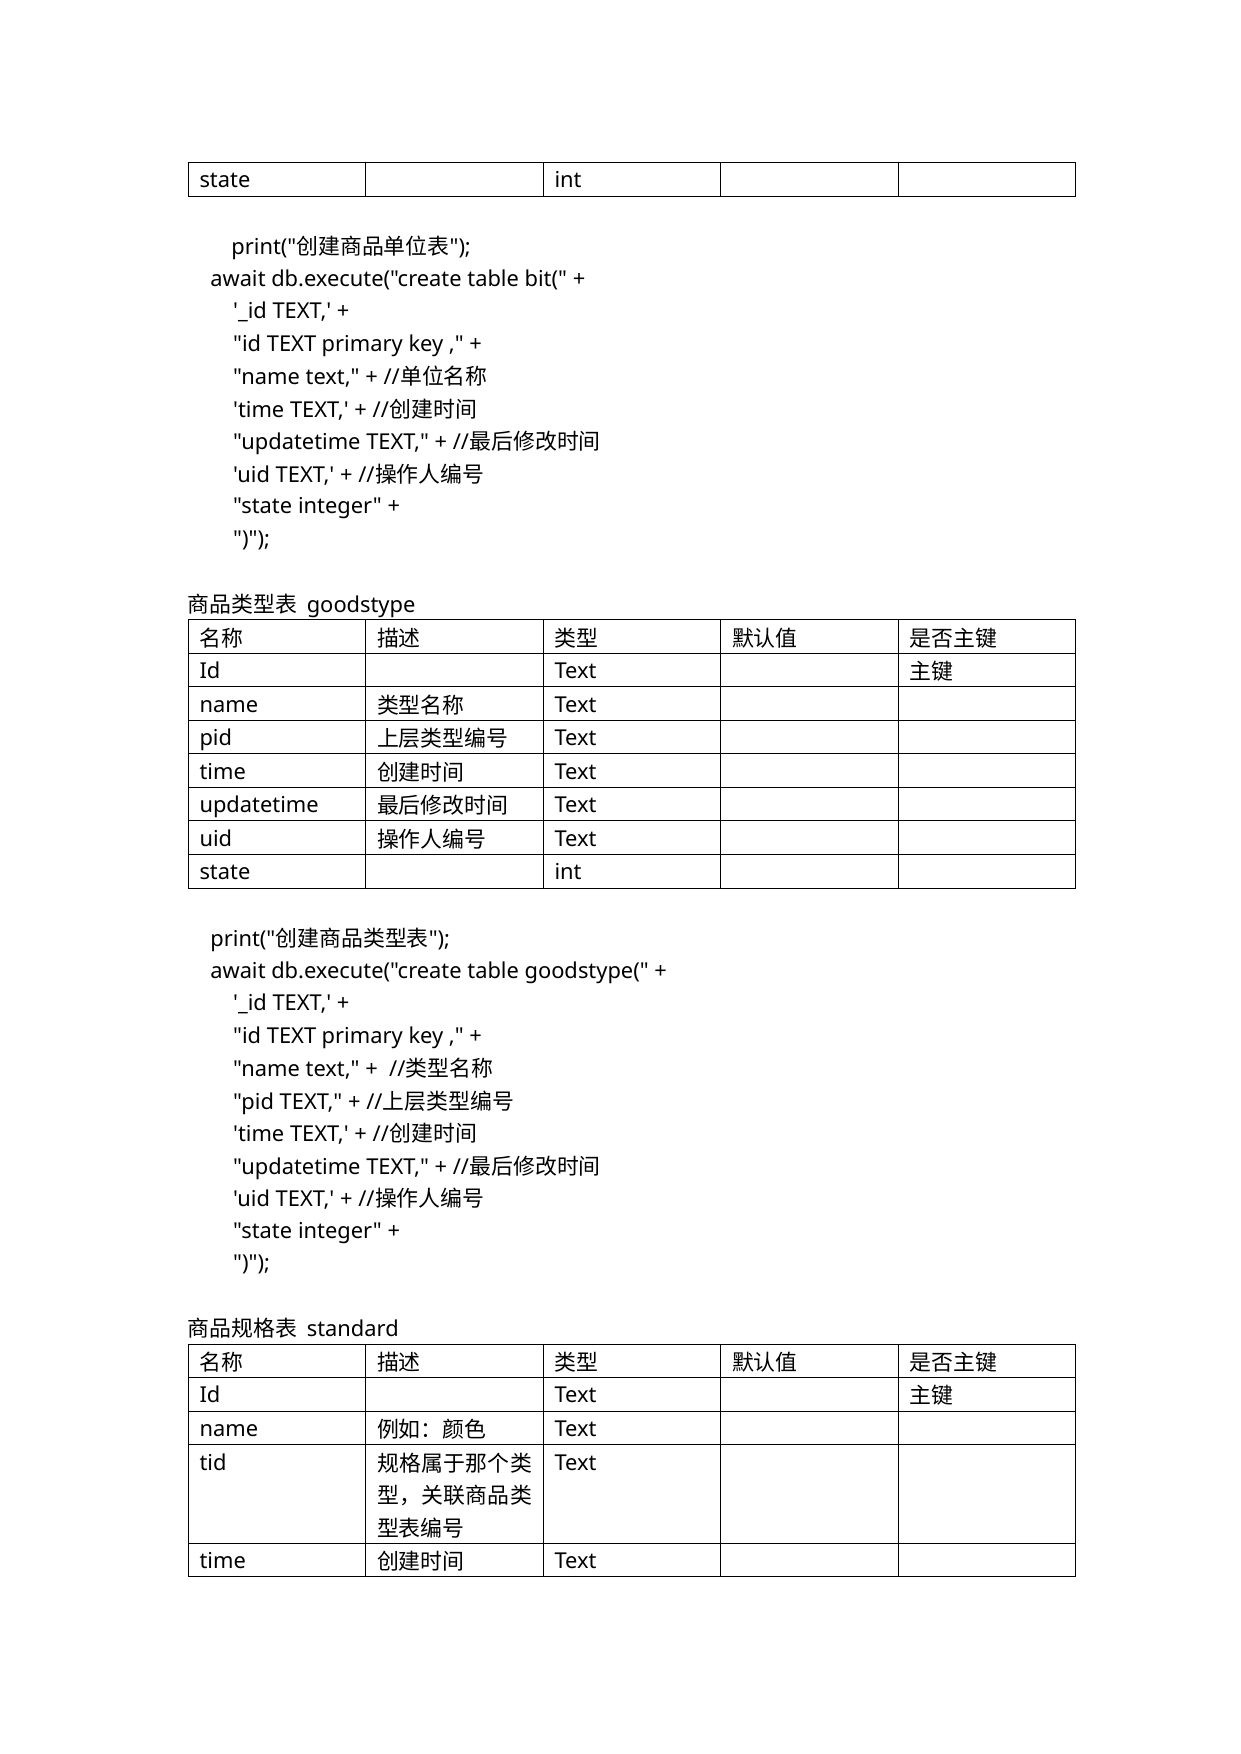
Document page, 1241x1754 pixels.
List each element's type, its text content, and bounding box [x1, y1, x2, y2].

table_cell [899, 754, 1075, 787]
table_cell [366, 855, 543, 887]
table_cell 主键 [899, 1378, 1075, 1411]
table_cell [721, 754, 898, 787]
table_cell [899, 1445, 1075, 1543]
table_cell name [189, 1412, 365, 1444]
table_cell 类型名称 [366, 687, 543, 720]
table_cell 创建时间 [366, 754, 543, 787]
table_cell [899, 1412, 1075, 1444]
text "name text," + //单位名称 [187, 359, 1053, 392]
text "pid TEXT," + //上层类型编号 [187, 1083, 1053, 1116]
table_cell [366, 1378, 543, 1411]
table_header 类型 [544, 1345, 720, 1377]
table_cell tid [189, 1445, 365, 1543]
text 'uid TEXT,' + //操作人编号 [187, 1181, 1053, 1213]
table_cell time [189, 1544, 365, 1576]
text 商品规格表 standard [187, 1311, 1053, 1343]
text '_id TEXT,' + [187, 986, 1053, 1018]
table_cell 最后修改时间 [366, 788, 543, 820]
table_cell 规格属于那个类型，关联商品类型表编号 [366, 1445, 543, 1543]
text 商品类型表 goodstype [187, 587, 1053, 619]
text await db.execute("create table bit(" + [187, 262, 1053, 294]
text "updatetime TEXT," + //最后修改时间 [187, 424, 1053, 457]
table_cell [721, 163, 898, 196]
text "updatetime TEXT," + //最后修改时间 [187, 1148, 1053, 1181]
table_header 名称 [189, 1345, 365, 1377]
table_header 是否主键 [899, 620, 1075, 653]
table_cell [366, 654, 543, 686]
table_cell [899, 163, 1075, 196]
table_cell Text [544, 687, 720, 720]
table_cell Text [544, 721, 720, 753]
table_cell [899, 687, 1075, 720]
table_header 名称 [189, 620, 365, 653]
table_cell state [189, 855, 365, 887]
text print("创建商品类型表"); [187, 921, 1053, 953]
table_cell state [189, 163, 365, 196]
text 'time TEXT,' + //创建时间 [187, 392, 1053, 424]
table_cell 操作人编号 [366, 821, 543, 854]
table_cell Id [189, 1378, 365, 1411]
text '_id TEXT,' + [187, 294, 1053, 327]
table_cell [899, 821, 1075, 854]
text 'uid TEXT,' + //操作人编号 [187, 457, 1053, 489]
table_cell Text [544, 754, 720, 787]
table_cell int [544, 855, 720, 887]
table_cell Id [189, 654, 365, 686]
table_cell [721, 687, 898, 720]
table_cell [721, 721, 898, 753]
table_cell Text [544, 1445, 720, 1543]
table_cell Text [544, 1378, 720, 1411]
table_cell [721, 1445, 898, 1543]
table_cell 主键 [899, 654, 1075, 686]
text "id TEXT primary key ," + [187, 1018, 1053, 1051]
table_cell [899, 721, 1075, 753]
table_cell [899, 1544, 1075, 1576]
table_cell Text [544, 1412, 720, 1444]
table_cell Text [544, 788, 720, 820]
table_header 描述 [366, 620, 543, 653]
table_cell [721, 1544, 898, 1576]
table_cell Text [544, 654, 720, 686]
text "state integer" + [187, 489, 1053, 522]
text ")"); [187, 522, 1053, 554]
table_cell [721, 788, 898, 820]
table_cell uid [189, 821, 365, 854]
table_cell [721, 1378, 898, 1411]
text print("创建商品单位表"); [187, 229, 1053, 262]
table_header 默认值 [721, 1345, 898, 1377]
table_cell 上层类型编号 [366, 721, 543, 753]
table_cell Text [544, 1544, 720, 1576]
table_cell [899, 855, 1075, 887]
table_cell updatetime [189, 788, 365, 820]
table_header 默认值 [721, 620, 898, 653]
table_cell int [544, 163, 720, 196]
table_cell name [189, 687, 365, 720]
table_cell time [189, 754, 365, 787]
table_cell 例如：颜色 [366, 1412, 543, 1444]
table_cell [721, 821, 898, 854]
table_cell 创建时间 [366, 1544, 543, 1576]
table_cell [721, 654, 898, 686]
table_header 是否主键 [899, 1345, 1075, 1377]
text "state integer" + [187, 1213, 1053, 1246]
table_cell [366, 163, 543, 196]
table_cell Text [544, 821, 720, 854]
text "id TEXT primary key ," + [187, 327, 1053, 359]
table_header 描述 [366, 1345, 543, 1377]
table_header 类型 [544, 620, 720, 653]
text 'time TEXT,' + //创建时间 [187, 1116, 1053, 1148]
table_cell [899, 788, 1075, 820]
text await db.execute("create table goodstype(" + [187, 953, 1053, 986]
table_cell pid [189, 721, 365, 753]
text "name text," + //类型名称 [187, 1051, 1053, 1083]
table_cell [721, 1412, 898, 1444]
text ")"); [187, 1246, 1053, 1278]
table_cell [721, 855, 898, 887]
